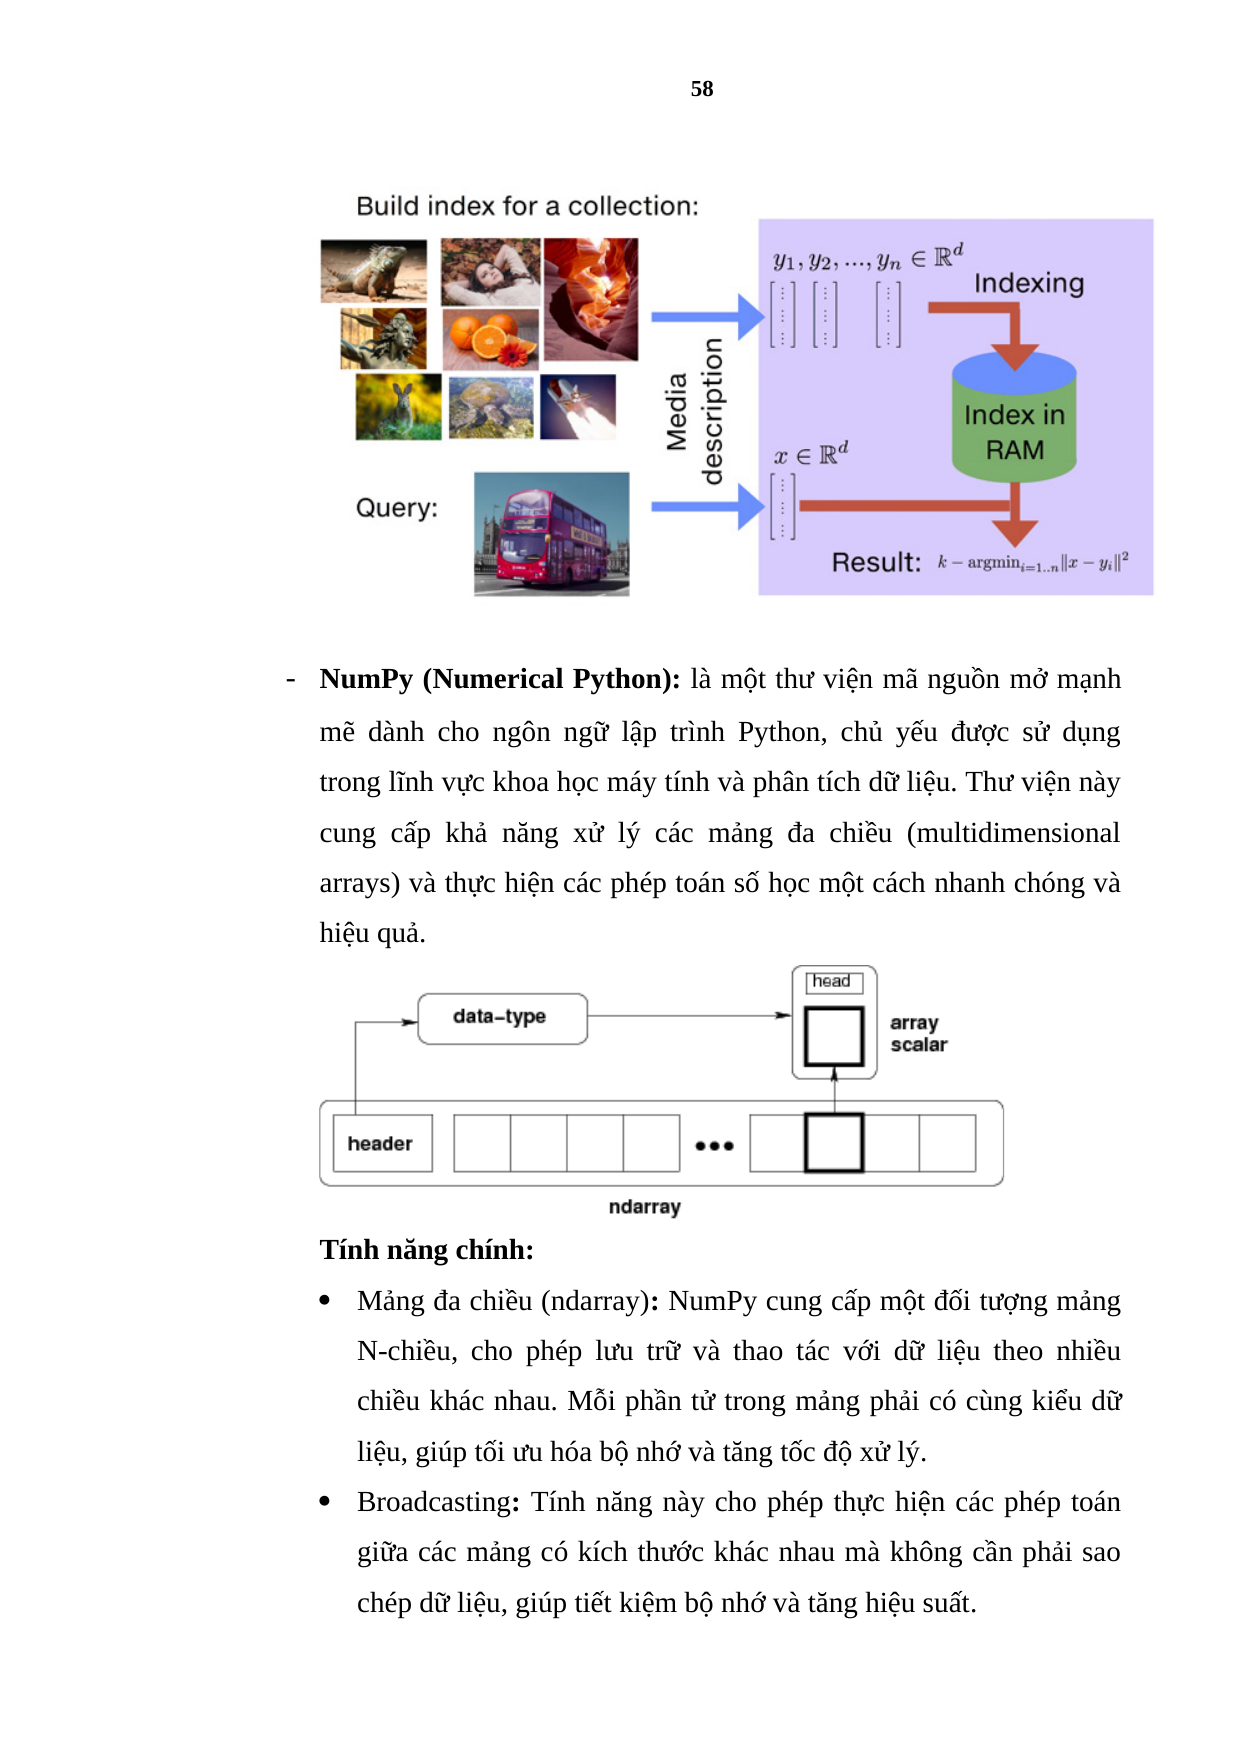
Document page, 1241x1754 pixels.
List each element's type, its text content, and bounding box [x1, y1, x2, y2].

list Broadcasting: Tính năng này cho phép thực hiện các phép toán giữa các mảng có kích thước khác nhau mà không cần phải sao chép dữ liệu, giúp tiết kiệm bộ nhớ và tăng hiệu suất. [319, 1484, 1122, 1618]
list NumPy (Numerical Python): là một thư viện mã nguồn mở mạnh mẽ dành cho ngôn ngữ lập trình Python, chủ yếu được sử dụng trong lĩnh vực khoa học máy tính và phân tích dữ liệu. Thư viện này cung cấp khả năng xử lý các mảng đa chiều (multidimensional arrays) và thực hiện các phép toán số học một cách nhanh chóng và hiệu quả. [282, 661, 1122, 949]
picture [281, 147, 1198, 649]
list Tính năng chính: [319, 1232, 1122, 1266]
list Mảng đa chiều (ndarray): NumPy cung cấp một đối tượng mảng N-chiều, cho phép lưu trữ và thao tác với dữ liệu theo nhiều chiều khác nhau. Mỗi phần tử trong mảng phải có cùng kiểu dữ liệu, giúp tối ưu hóa bộ nhớ và tăng tốc độ xử lý. [319, 1283, 1122, 1467]
picture [319, 965, 1005, 1220]
